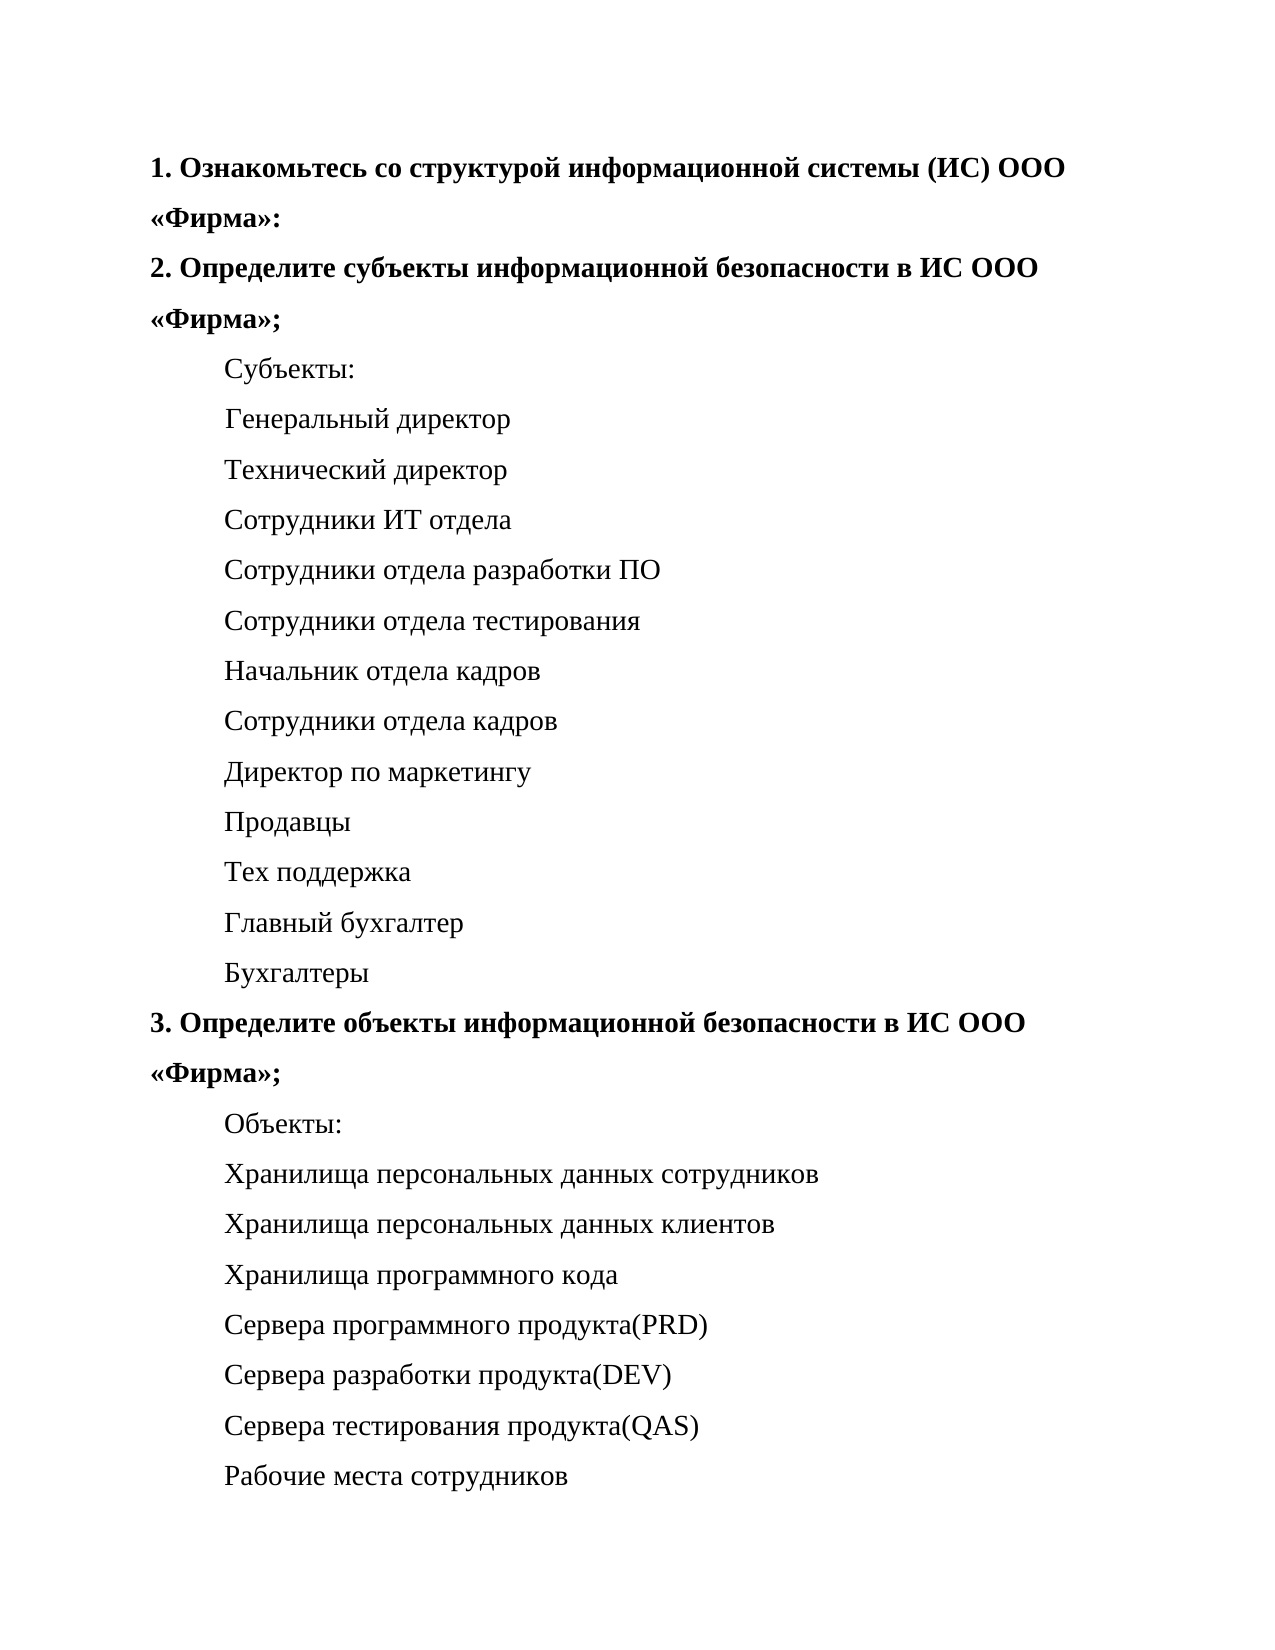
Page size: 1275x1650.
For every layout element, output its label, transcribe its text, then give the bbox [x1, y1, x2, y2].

text 3. Определите объекты информационной безопасности в ИС ООО [150, 1005, 1125, 1039]
text 1. Ознакомьтесь со структурой информационной системы (ИС) ООО [150, 150, 1125, 183]
text Рабочие места сотрудников [150, 1458, 1125, 1492]
text Начальник отдела кадров [150, 653, 1125, 687]
text Сотрудники отдела разработки ПО [150, 552, 1125, 586]
text Хранилища персональных данных сотрудников [150, 1156, 1125, 1190]
text Хранилища программного кода [150, 1257, 1125, 1290]
text Хранилища персональных данных клиентов [150, 1207, 1125, 1240]
text Cубъекты: Генеральный директор [150, 351, 1125, 435]
text «Фирма»; [150, 301, 1125, 334]
text Технический директор [150, 452, 1125, 485]
text Сервера тестирования продукта(QAS) [150, 1408, 1125, 1441]
text Бухгалтеры [150, 955, 1125, 988]
text Сотрудники отдела кадров [150, 703, 1125, 737]
text Объекты: [150, 1106, 1125, 1139]
text Сервера программного продукта(PRD) [150, 1307, 1125, 1341]
text Сервера разработки продукта(DEV) [150, 1357, 1125, 1391]
text «Фирма»: 2. Определите субъекты информационной безопасности в ИС ООО [150, 200, 1125, 284]
text Главный бухгалтер [150, 905, 1125, 938]
text Тех поддержка [150, 854, 1125, 888]
text Сотрудники ИТ отдела [150, 502, 1125, 536]
text «Фирма»; [150, 1056, 1125, 1089]
text Сотрудники отдела тестирования [150, 603, 1125, 636]
text Директор по маркетингу [150, 754, 1125, 787]
text Продавцы [150, 804, 1125, 838]
